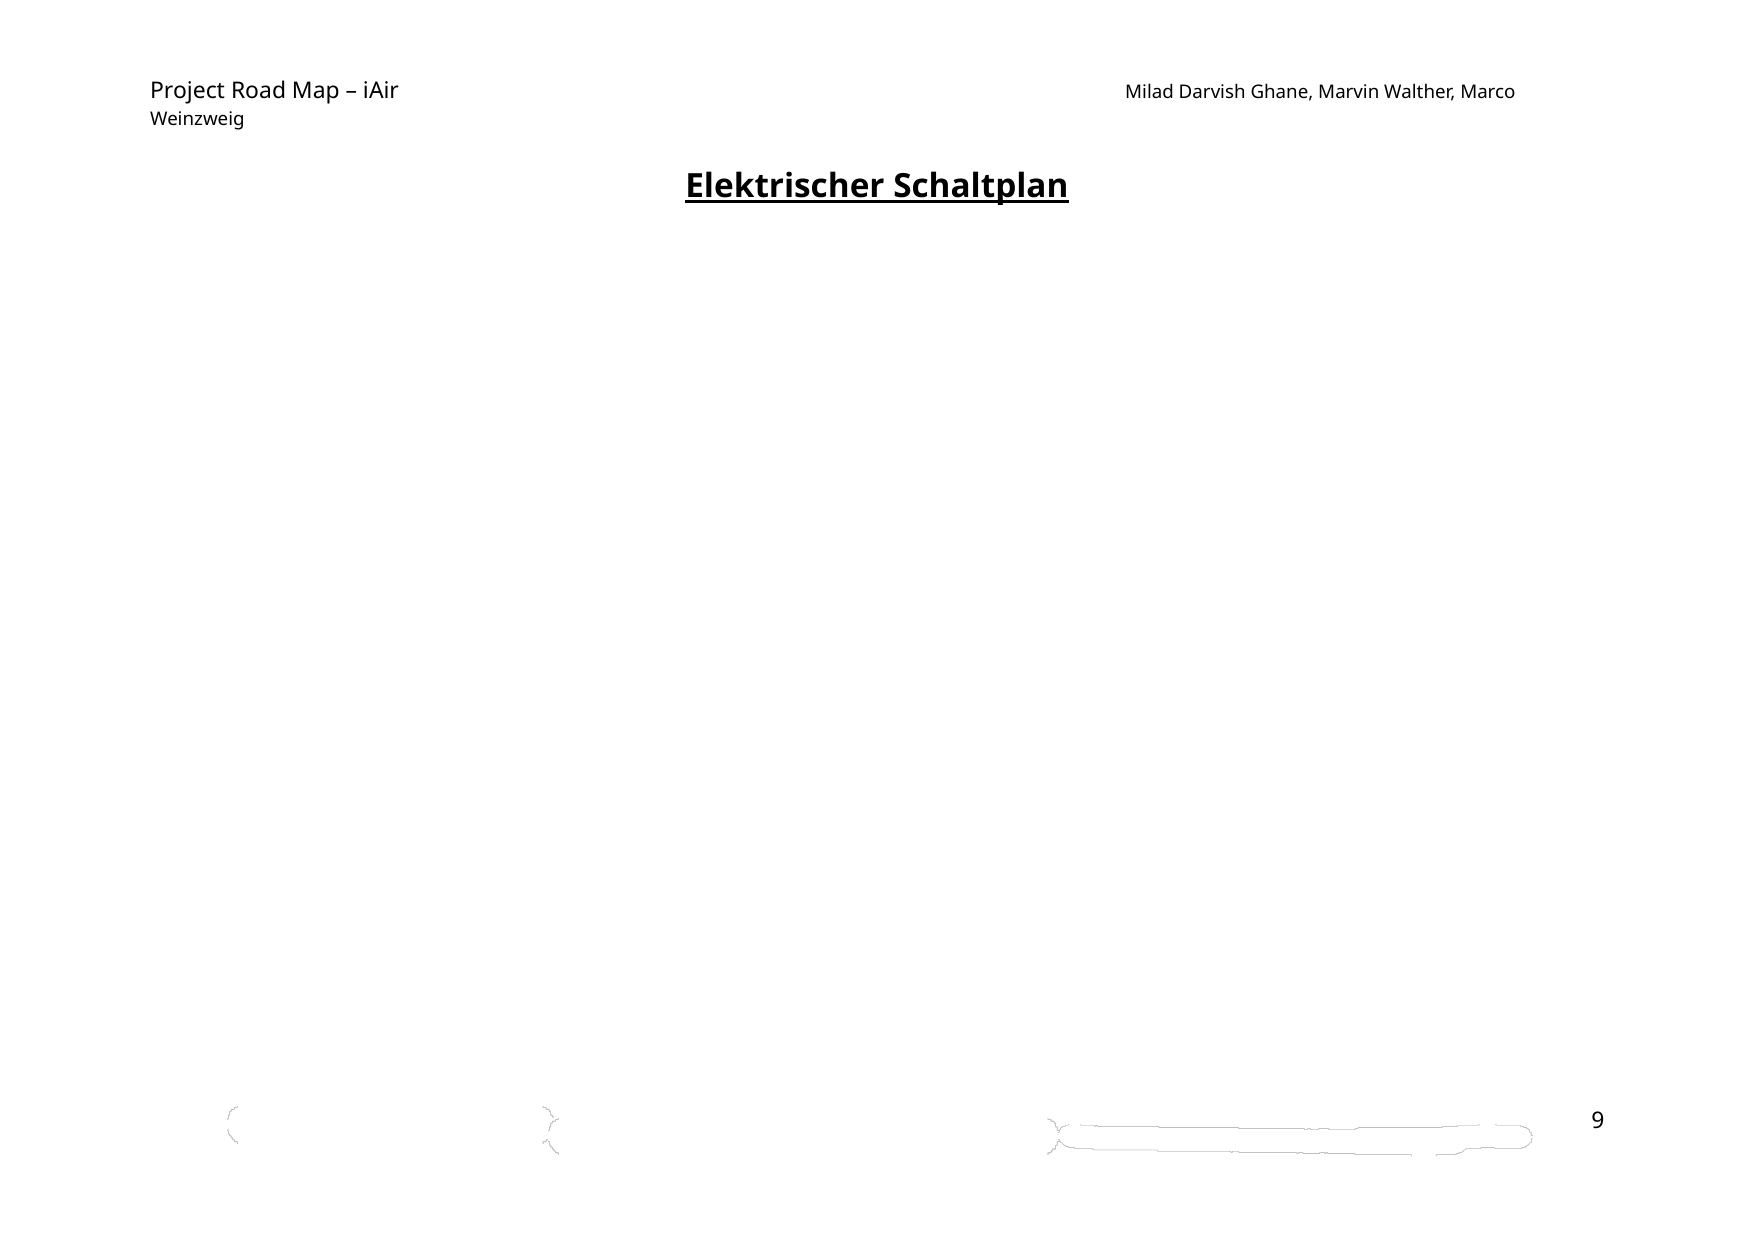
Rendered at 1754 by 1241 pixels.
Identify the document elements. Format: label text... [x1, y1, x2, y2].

text Elektrischer Schaltplan [150, 162, 1604, 207]
picture [227, 1106, 1533, 1156]
